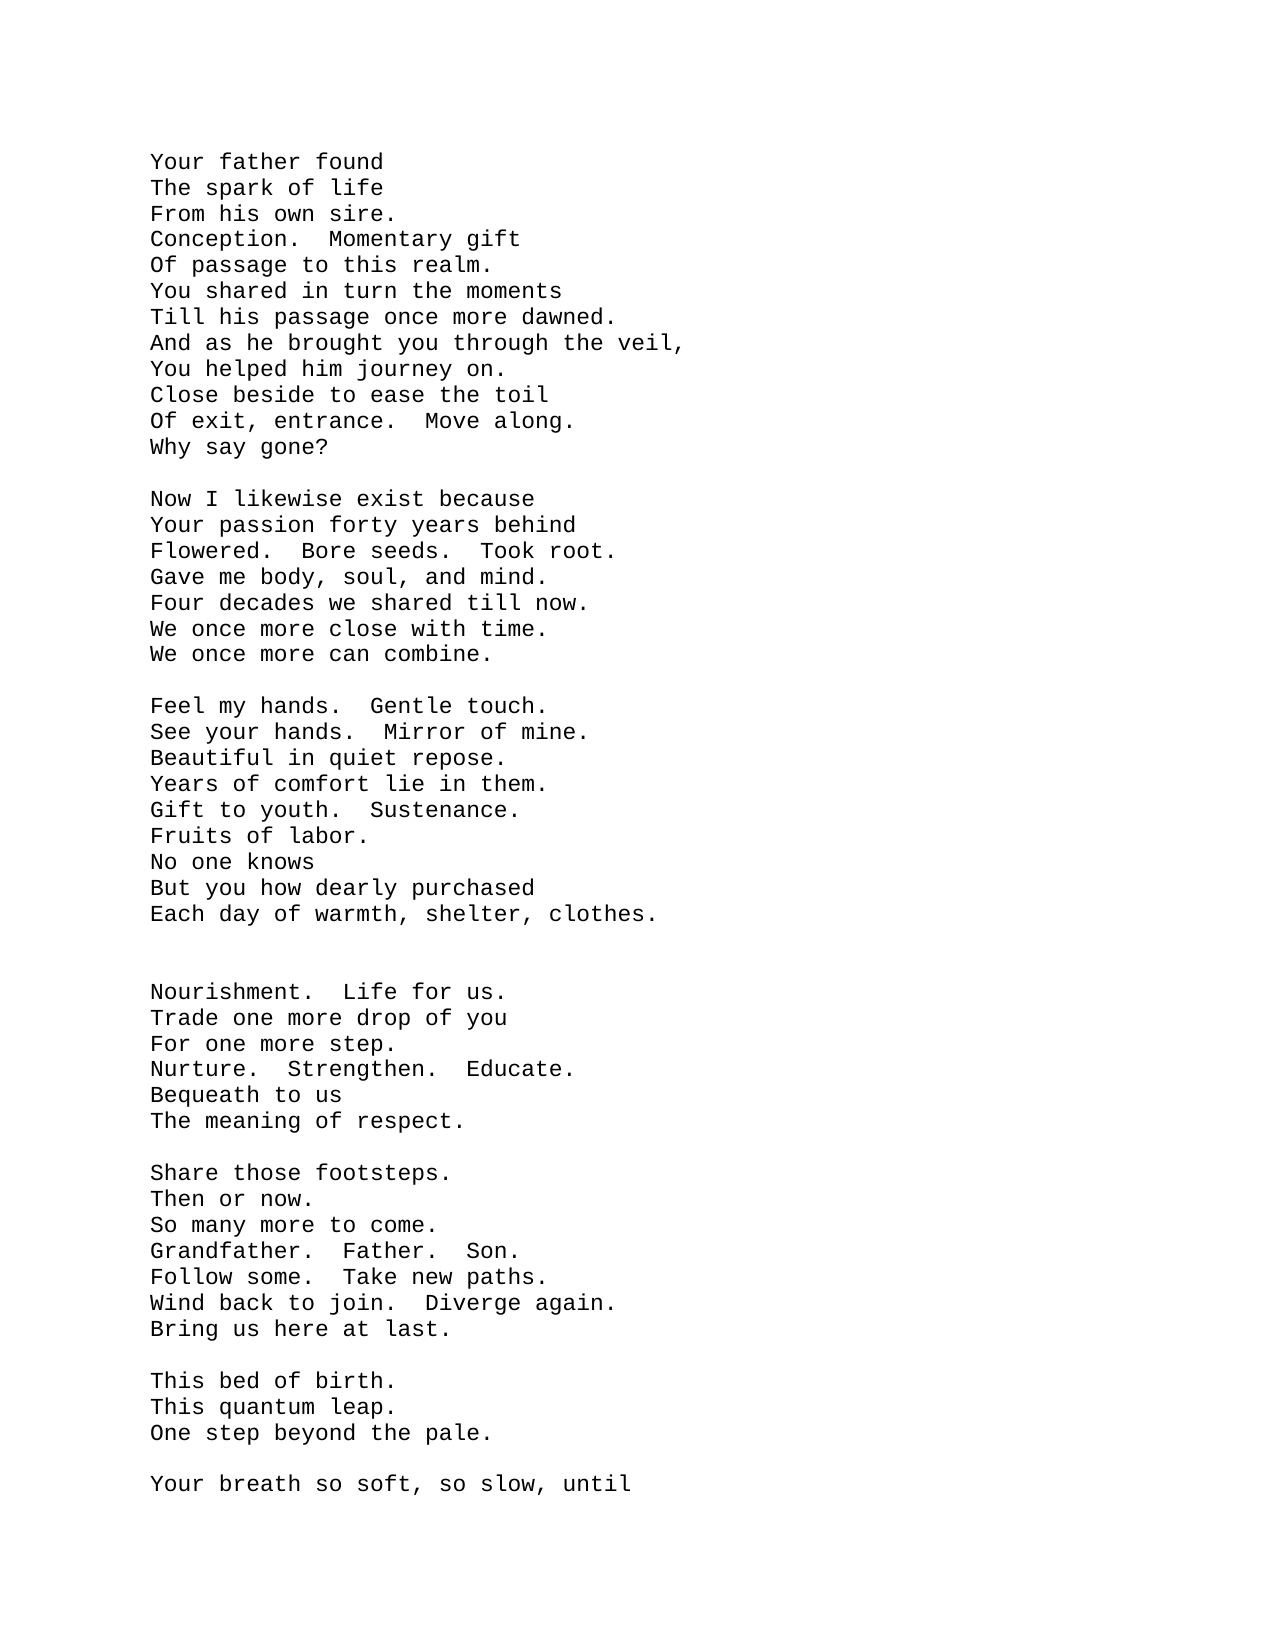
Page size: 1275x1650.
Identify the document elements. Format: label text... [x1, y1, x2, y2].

text The meaning of respect. [150, 1110, 1125, 1136]
text Your passion forty years behind [150, 513, 1125, 539]
text We once more can combine. [150, 643, 1125, 669]
text Trade one more drop of you [150, 1006, 1125, 1032]
text Grandfather. Father. Son. [150, 1239, 1125, 1265]
text Four decades we shared till now. [150, 591, 1125, 617]
text Wind back to join. Diverge again. [150, 1291, 1125, 1317]
text Of exit, entrance. Move along. [150, 409, 1125, 435]
text And as he brought you through the veil, [150, 332, 1125, 357]
text Follow some. Take new paths. [150, 1265, 1125, 1291]
text But you how dearly purchased [150, 876, 1125, 902]
text Close beside to ease the toil [150, 383, 1125, 409]
text Fruits of labor. [150, 824, 1125, 850]
text We once more close with time. [150, 617, 1125, 643]
text Nurture. Strengthen. Educate. [150, 1058, 1125, 1084]
text Now I likewise exist because [150, 487, 1125, 513]
text This quantum leap. [150, 1395, 1125, 1421]
text Gift to youth. Sustenance. [150, 798, 1125, 824]
text For one more step. [150, 1032, 1125, 1058]
text Why say gone? [150, 435, 1125, 461]
text Share those footsteps. [150, 1162, 1125, 1187]
text Gave me body, soul, and mind. [150, 565, 1125, 591]
text No one knows [150, 850, 1125, 876]
text Bequeath to us [150, 1084, 1125, 1110]
text Nourishment. Life for us. [150, 980, 1125, 1006]
text Flowered. Bore seeds. Took root. [150, 539, 1125, 565]
text Feel my hands. Gentle touch. [150, 695, 1125, 721]
text Your breath so soft, so slow, until [150, 1473, 1125, 1499]
text See your hands. Mirror of mine. [150, 721, 1125, 747]
text Conception. Momentary gift [150, 228, 1125, 254]
text You shared in turn the moments [150, 280, 1125, 306]
text You helped him journey on. [150, 357, 1125, 383]
text The spark of life [150, 176, 1125, 202]
text Then or now. [150, 1187, 1125, 1213]
text This bed of birth. [150, 1369, 1125, 1395]
text Beautiful in quiet repose. [150, 747, 1125, 772]
text Bring us here at last. [150, 1317, 1125, 1343]
text From his own sire. [150, 202, 1125, 228]
text One step beyond the pale. [150, 1421, 1125, 1447]
text So many more to come. [150, 1213, 1125, 1239]
text Your father found [150, 150, 1125, 176]
text Each day of warmth, shelter, clothes. [150, 902, 1125, 928]
text Years of comfort lie in them. [150, 772, 1125, 798]
text Of passage to this realm. [150, 254, 1125, 280]
text Till his passage once more dawned. [150, 306, 1125, 332]
